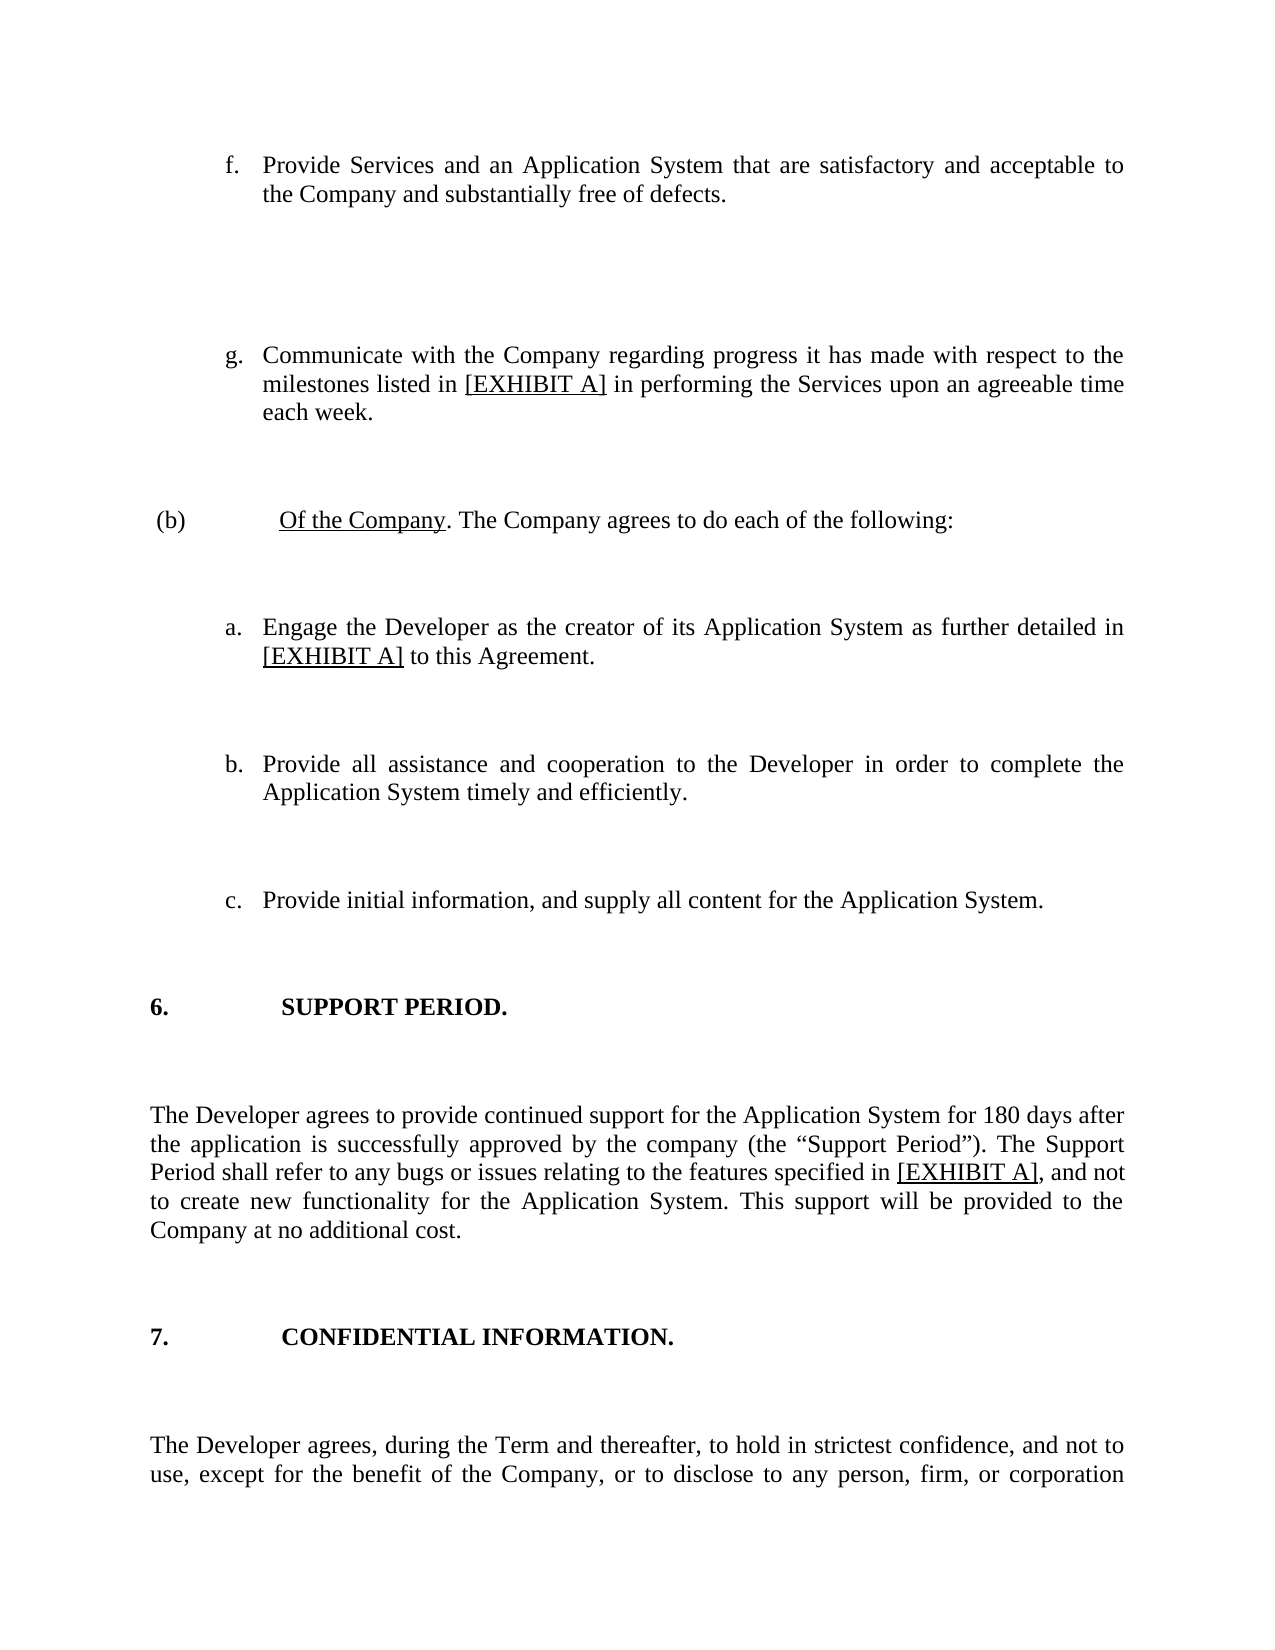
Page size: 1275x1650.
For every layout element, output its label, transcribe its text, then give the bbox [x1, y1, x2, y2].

list Provide Services and an Application System that are satisfactory and acceptable to the Company and substantially free of defects. [225, 150, 1125, 207]
text (b) Of the Company. The Company agrees to do each of the following: [150, 505, 1125, 534]
list Provide all assistance and cooperation to the Developer in order to complete the Application System timely and efficiently. [225, 749, 1125, 806]
list Engage the Developer as the creator of its Application System as further detailed in [EXHIBIT A] to this Agreement. [225, 612, 1125, 670]
list Communicate with the Company regarding progress it has made with respect to the milestones listed in [EXHIBIT A] in performing the Services upon an agreeable time each week. [225, 340, 1125, 426]
list Provide initial information, and supply all content for the Application System. [225, 885, 1125, 914]
text 6. SUPPORT PERIOD. [150, 992, 1125, 1021]
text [150, 1430, 1125, 1487]
text 7. CONFIDENTIAL INFORMATION. [150, 1322, 1125, 1351]
text The Developer agrees to provide continued support for the Application System for 180 days after the application is successfully approved by the company (the “Support Period”). The Support Period shall refer to any bugs or issues relating to the features specified in [EXHIBIT A], and not to create new functionality for the Application System. This support will be provided to the Company at no additional cost. [150, 1100, 1125, 1244]
